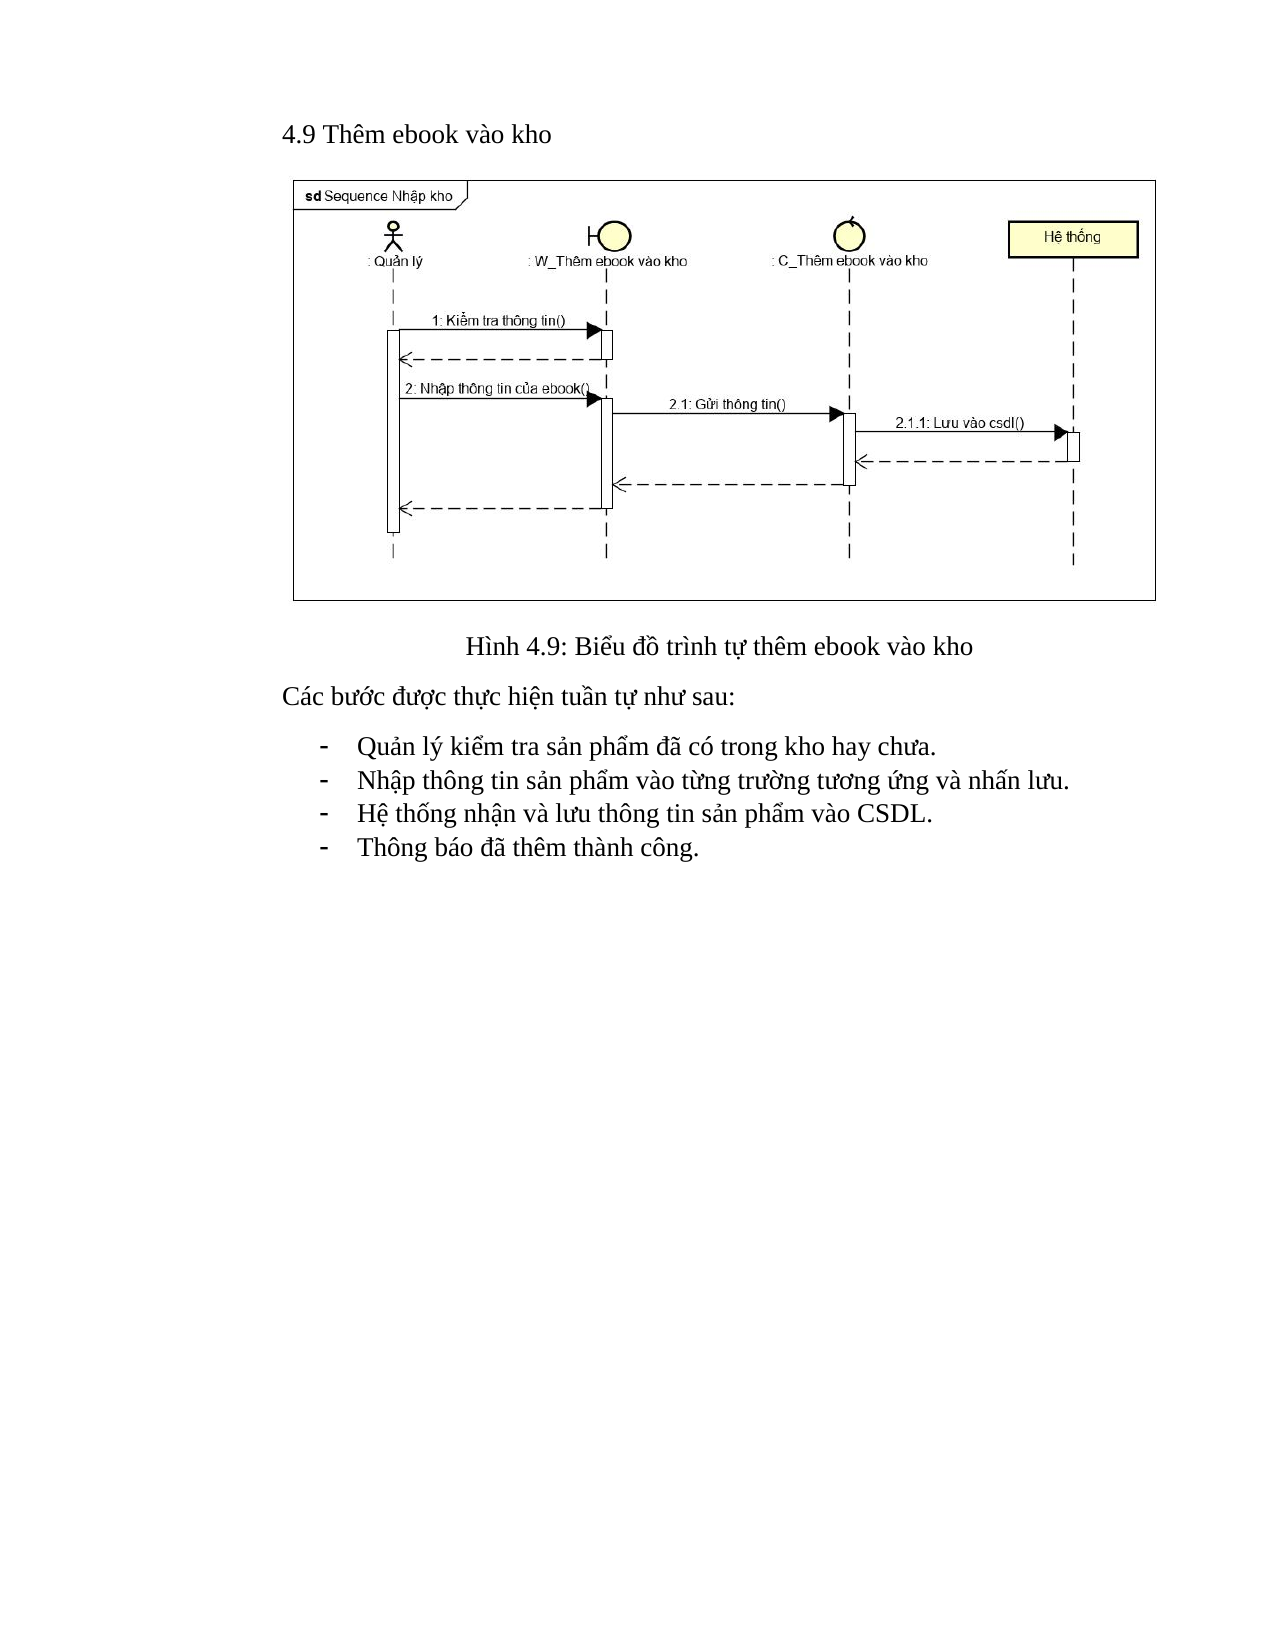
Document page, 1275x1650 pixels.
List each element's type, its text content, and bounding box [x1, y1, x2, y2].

list Nhập thông tin sản phẩm vào từng trường tương ứng và nhấn lưu. [319, 764, 1157, 795]
list Hệ thống nhận và lưu thông tin sản phẩm vào CSDL. [319, 797, 1157, 829]
text 4.9 Thêm ebook vào kho [207, 118, 1157, 149]
picture [281, 168, 1167, 611]
text Các bước được thực hiện tuần tự như sau: [207, 680, 1157, 711]
list Thông báo đã thêm thành công. [319, 831, 1157, 862]
text Hình 4.9: Biểu đồ trình tự thêm ebook vào kho [207, 629, 1157, 661]
list Quản lý kiểm tra sản phẩm đã có trong kho hay chưa. [319, 730, 1157, 761]
